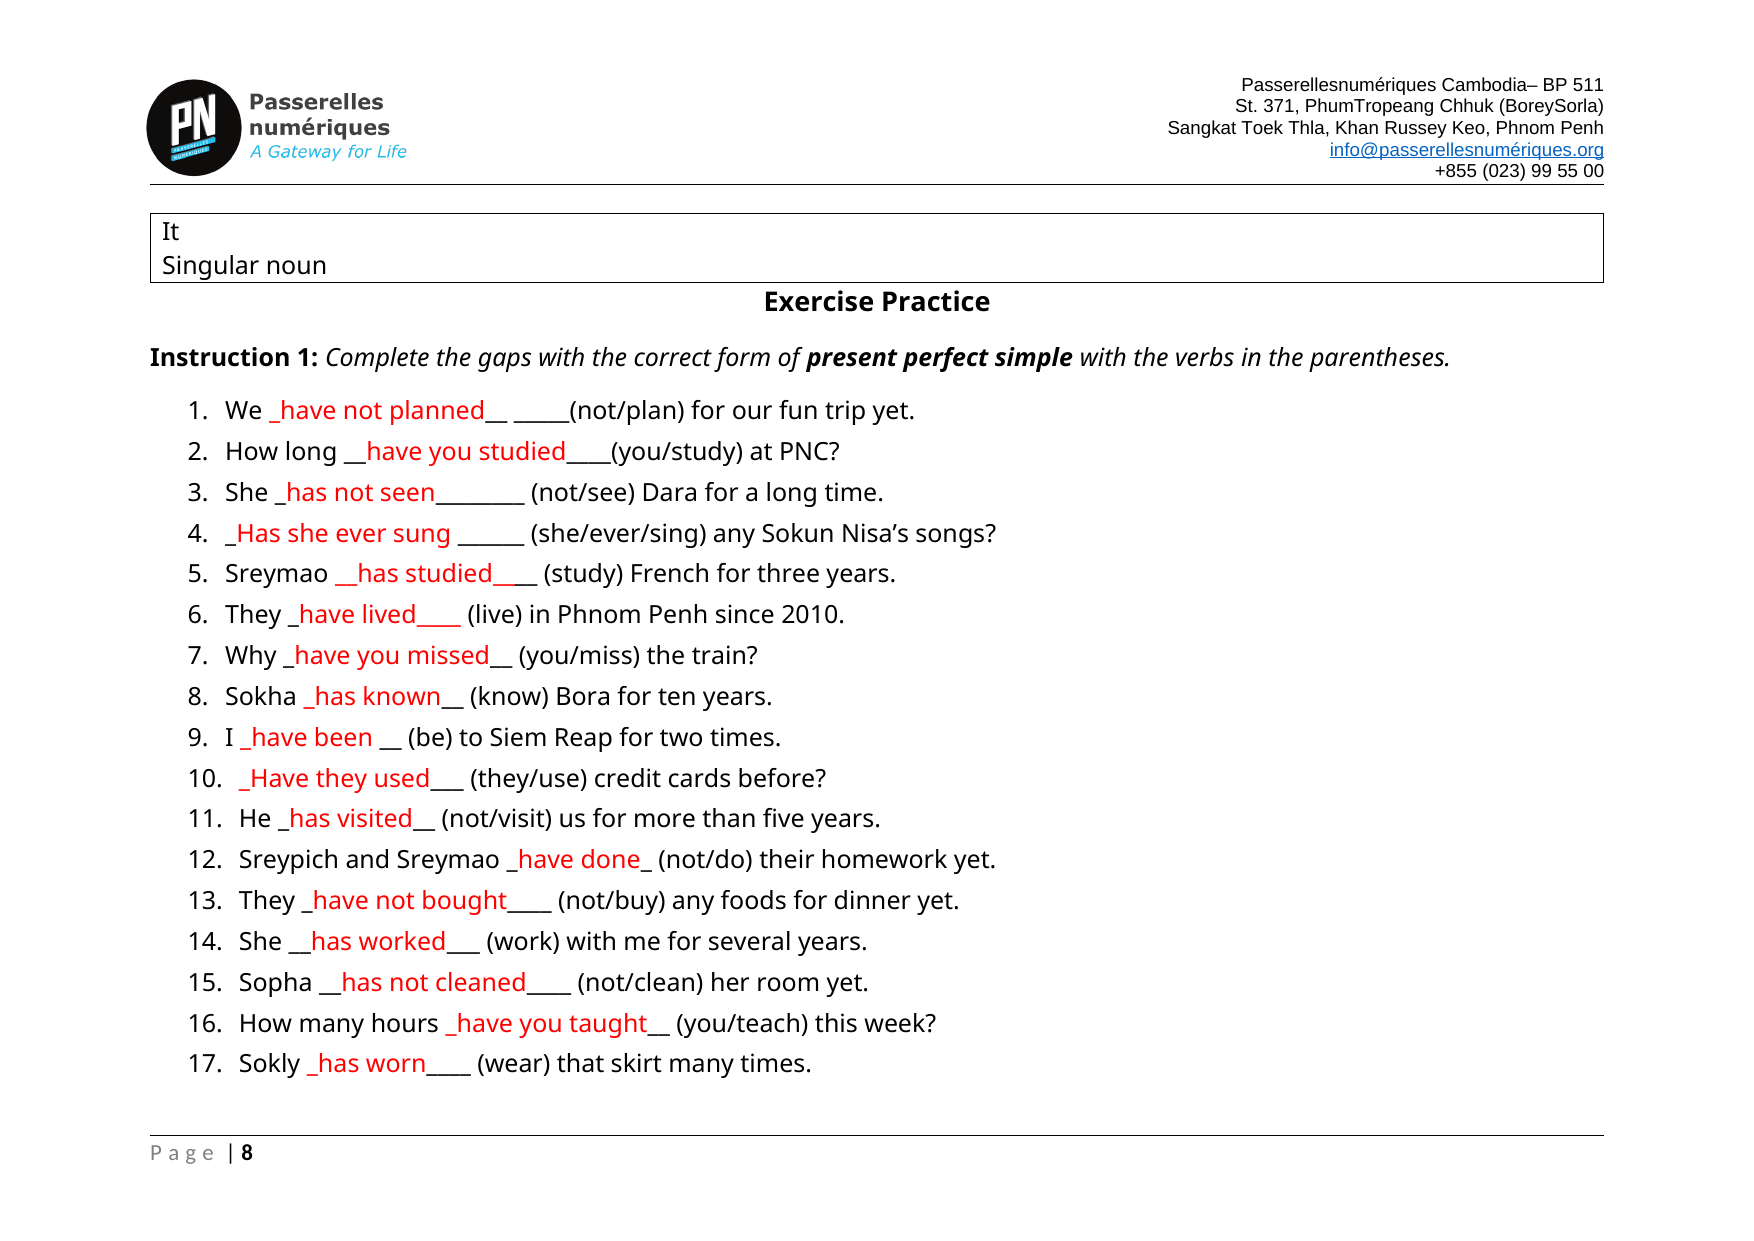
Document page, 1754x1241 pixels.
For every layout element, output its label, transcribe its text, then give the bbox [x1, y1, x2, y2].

text Exercise Practice [150, 283, 1604, 320]
list I _have been __ (be) to Siem Reap for two times. [187, 719, 1604, 753]
list _Has she ever sung ______ (she/ever/sing) any Sokun Nisa’s songs? [187, 515, 1604, 549]
list Sreypich and Sreymao _have done_ (not/do) their homework yet. [187, 842, 1604, 876]
list Sopha __has not cleaned____ (not/clean) her room yet. [187, 964, 1604, 998]
picture [145, 78, 418, 177]
list They _have lived____ (live) in Phnom Penh since 2010. [187, 597, 1604, 631]
list Sreymao __has studied____ (study) French for three years. [187, 556, 1604, 590]
list They _have not bought____ (not/buy) any foods for dinner yet. [187, 883, 1604, 917]
list Why _have you missed__ (you/miss) the train? [187, 638, 1604, 672]
list We _have not planned__ _____(not/plan) for our fun trip yet. [187, 393, 1604, 427]
text Instruction 1: Complete the gaps with the correct form of present perfect simple with the verbs in the parentheses. [150, 339, 1604, 373]
list How long __have you studied____(you/study) at PNC? [187, 434, 1604, 468]
list How many hours _have you taught__ (you/teach) this week? [187, 1005, 1604, 1039]
list Sokly _has worn____ (wear) that skirt many times. [187, 1046, 1604, 1080]
list _Have they used___ (they/use) credit cards before? [187, 760, 1604, 794]
list Sokha _has known__ (know) Bora for ten years. [187, 679, 1604, 713]
list She __has worked___ (work) with me for several years. [187, 924, 1604, 958]
list He _has visited__ (not/visit) us for more than five years. [187, 801, 1604, 835]
list She _has not seen________ (not/see) Dara for a long time. [187, 474, 1604, 508]
